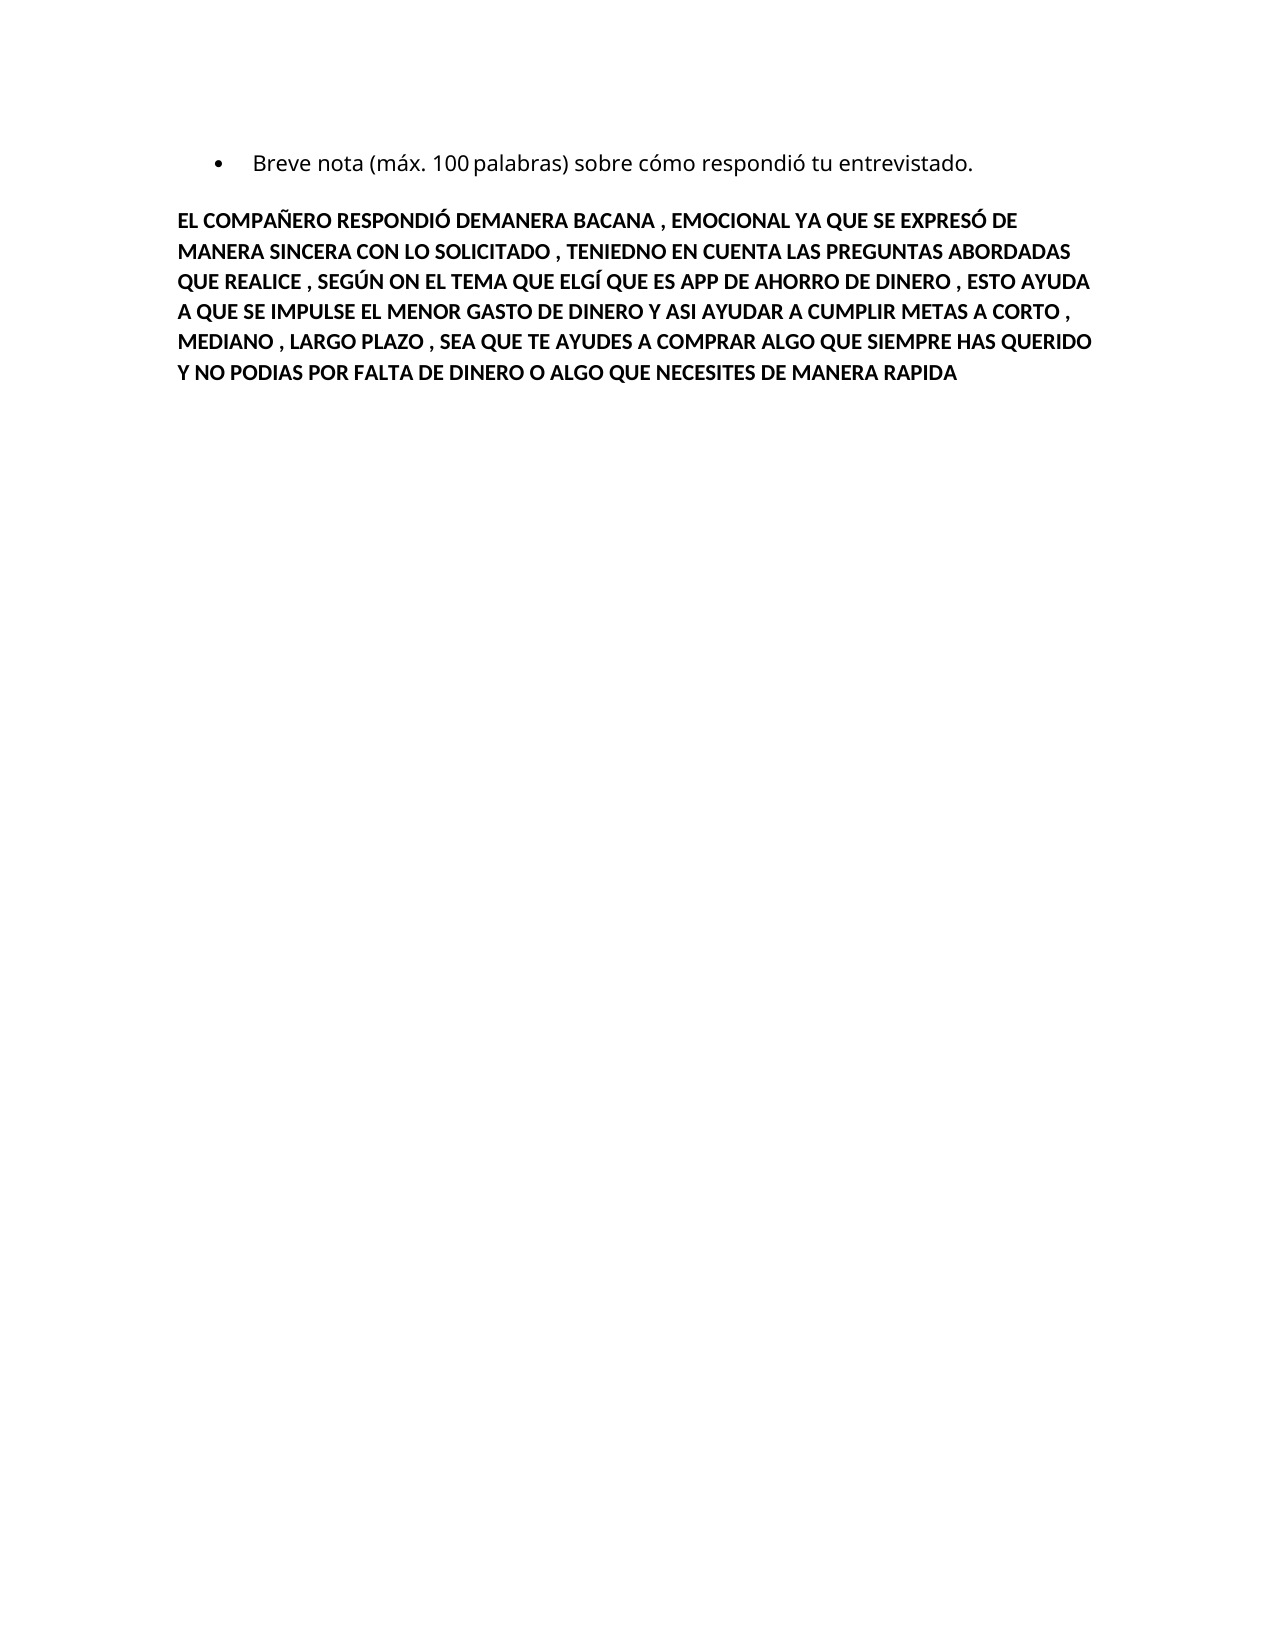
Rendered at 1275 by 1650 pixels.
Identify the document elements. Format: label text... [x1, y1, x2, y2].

list Breve nota (máx. 100 palabras) sobre cómo respondió tu entrevistado. [215, 148, 1098, 177]
text EL COMPAÑERO RESPONDIÓ DEMANERA BACANA , EMOCIONAL YA QUE SE EXPRESÓ DE MANERA SINCERA CON LO SOLICITADO , TENIEDNO EN CUENTA LAS PREGUNTAS ABORDADAS QUE REALICE , SEGÚN ON EL TEMA QUE ELGÍ QUE ES APP DE AHORRO DE DINERO , ESTO AYUDA A QUE SE IMPULSE EL MENOR GASTO DE DINERO Y ASI AYUDAR A CUMPLIR METAS A CORTO , MEDIANO , LARGO PLAZO , SEA QUE TE AYUDES A COMPRAR ALGO QUE SIEMPRE HAS QUERIDO Y NO PODIAS POR FALTA DE DINERO O ALGO QUE NECESITES DE MANERA RAPIDA [177, 207, 1098, 386]
